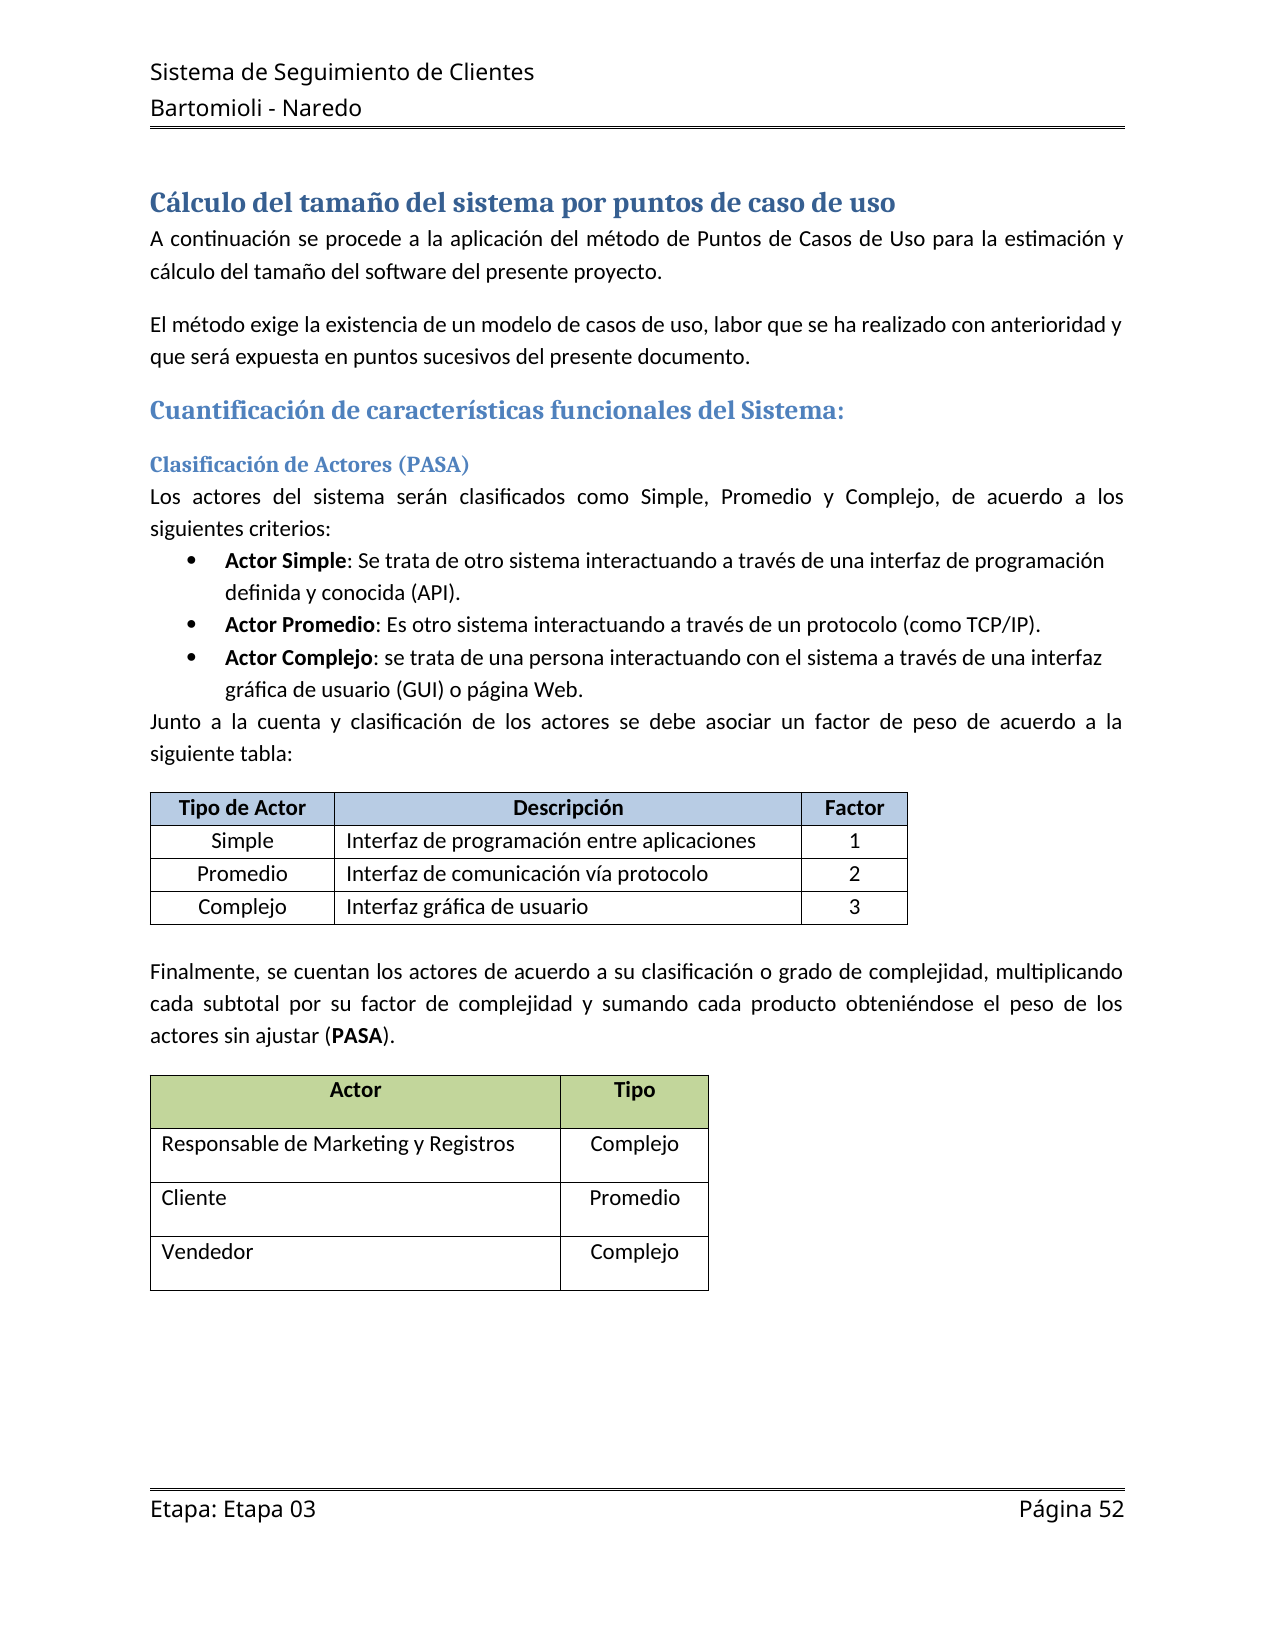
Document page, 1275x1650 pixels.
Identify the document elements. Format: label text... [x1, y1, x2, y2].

table_cell Interfaz de programación entre aplicaciones [335, 826, 801, 858]
text A continuación se procede a la aplicación del método de Puntos de Casos de Uso para la estimación y cálculo del tamaño del software del presente proyecto. [150, 224, 1125, 285]
table_header Actor [151, 1076, 560, 1128]
table_cell Promedio [151, 859, 334, 891]
table_cell 3 [802, 892, 907, 924]
table_header Factor [802, 793, 907, 825]
list Actor Complejo: se trata de una persona interactuando con el sistema a través de una interfaz gráfica de usuario (GUI) o página Web. [187, 643, 1125, 703]
text El método exige la existencia de un modelo de casos de uso, labor que se ha realizado con anterioridad y que será expuesta en puntos sucesivos del presente documento. [150, 310, 1125, 370]
table_cell Interfaz de comunicación vía protocolo [335, 859, 801, 891]
text Junto a la cuenta y clasificación de los actores se debe asociar un factor de peso de acuerdo a la siguiente tabla: [150, 707, 1125, 767]
table_cell Responsable de Marketing y Registros [151, 1129, 560, 1182]
table_cell Complejo [561, 1237, 708, 1289]
table_cell Cliente [151, 1183, 560, 1236]
subtitle Cuantificación de características funcionales del Sistema: [150, 395, 1125, 426]
subtitle Clasificación de Actores (PASA) [150, 452, 1125, 478]
table_cell Complejo [151, 892, 334, 924]
table_header Tipo [561, 1076, 708, 1128]
subtitle Cálculo del tamaño del sistema por puntos de caso de uso [150, 186, 1125, 219]
table_cell Interfaz gráfica de usuario [335, 892, 801, 924]
table_header Descripción [335, 793, 801, 825]
table_cell 1 [802, 826, 907, 858]
list Actor Simple: Se trata de otro sistema interactuando a través de una interfaz de programación definida y conocida (API). [187, 546, 1125, 606]
text Finalmente, se cuentan los actores de acuerdo a su clasificación o grado de complejidad, multiplicando cada subtotal por su factor de complejidad y sumando cada producto obteniéndose el peso de los actores sin ajustar (PASA). [150, 957, 1125, 1049]
table_cell Promedio [561, 1183, 708, 1236]
list Actor Promedio: Es otro sistema interactuando a través de un protocolo (como TCP/IP). [187, 611, 1125, 638]
table_cell Complejo [561, 1129, 708, 1182]
table_header Tipo de Actor [151, 793, 334, 825]
table_cell 2 [802, 859, 907, 891]
table_cell Vendedor [151, 1237, 560, 1289]
text Los actores del sistema serán clasificados como Simple, Promedio y Complejo, de acuerdo a los siguientes criterios: [150, 482, 1125, 542]
table_cell Simple [151, 826, 334, 858]
